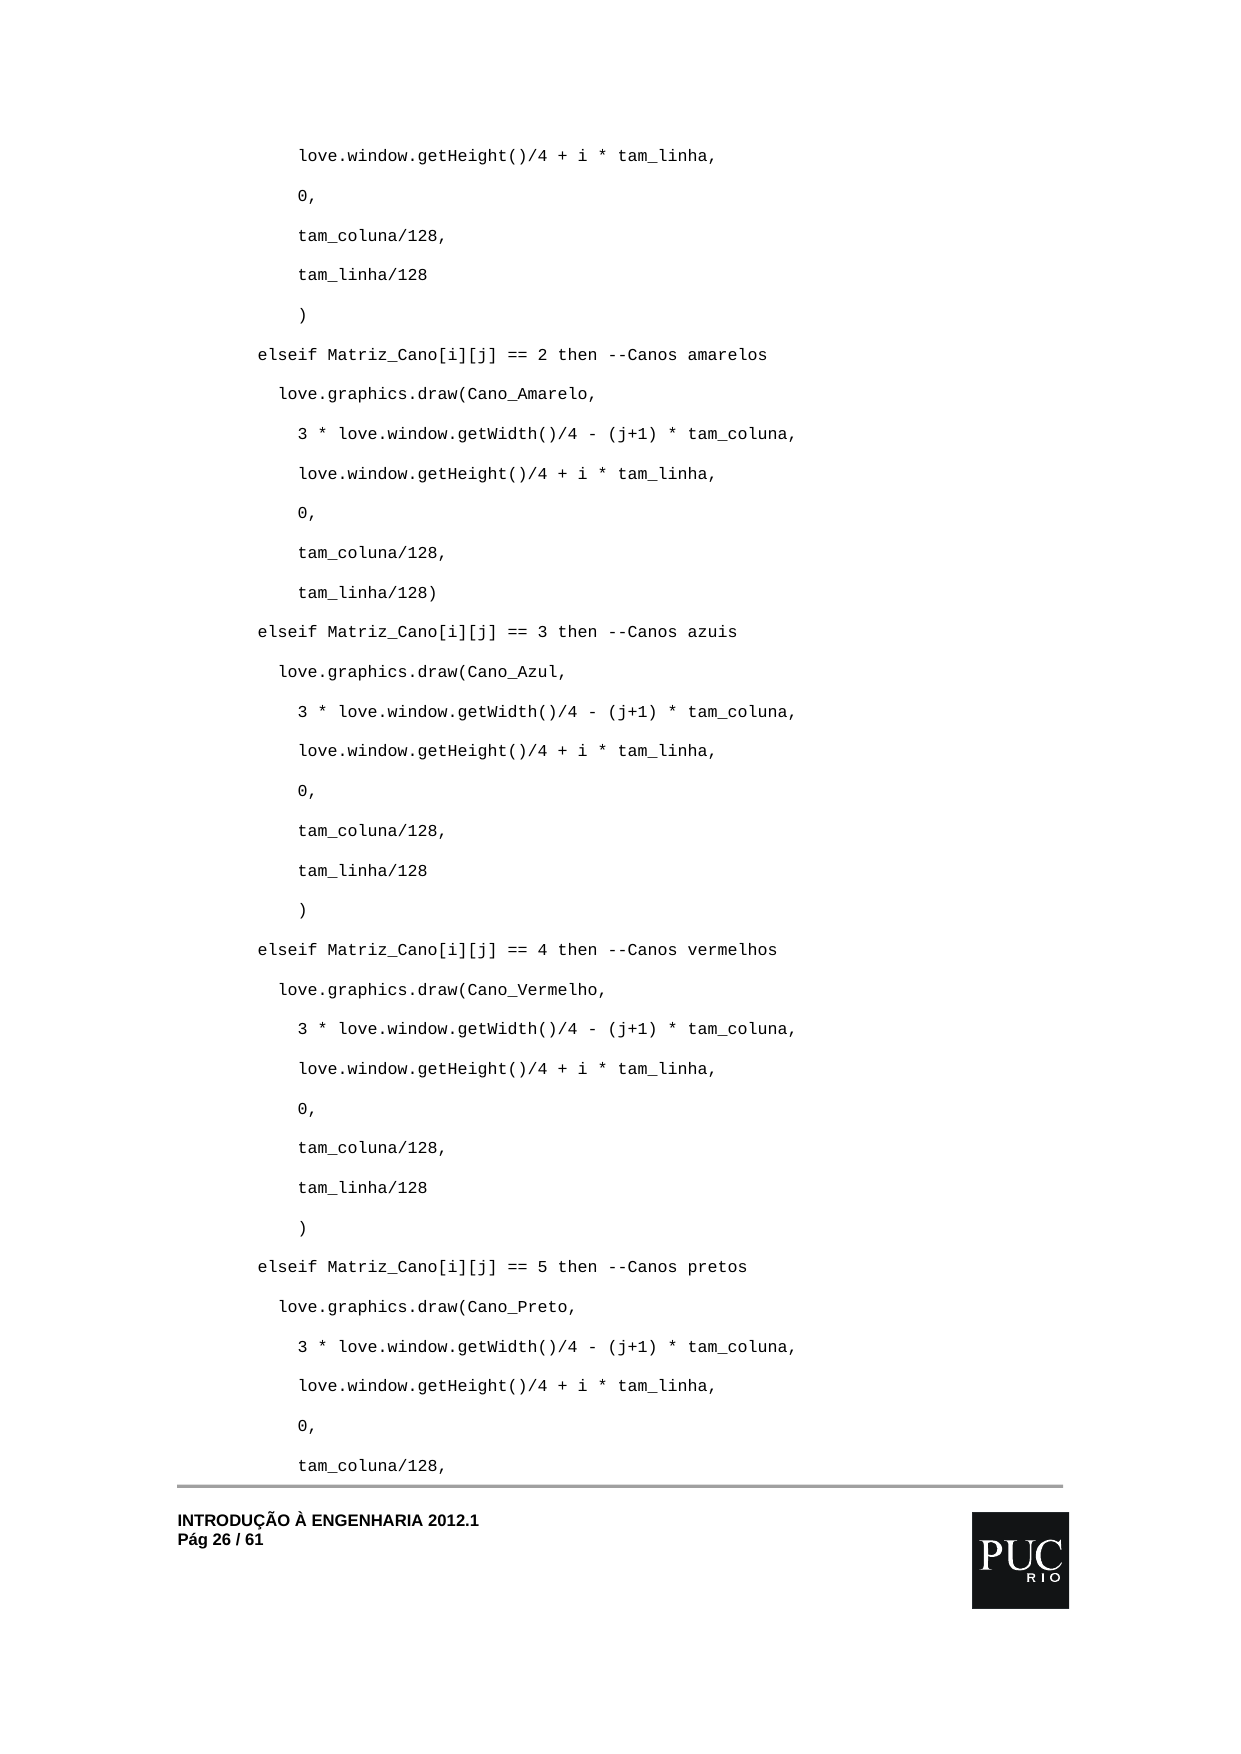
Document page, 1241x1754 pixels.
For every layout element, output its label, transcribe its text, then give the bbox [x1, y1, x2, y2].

text 3 * love.window.getWidth()/4 - (j+1) * tam_coluna, [177, 426, 1063, 444]
text 0, [177, 187, 1063, 206]
text ) [177, 1219, 1063, 1238]
text love.window.getHeight()/4 + i * tam_linha, [177, 465, 1063, 484]
text 0, [177, 505, 1063, 524]
text 3 * love.window.getWidth()/4 - (j+1) * tam_coluna, [177, 1021, 1063, 1040]
text tam_coluna/128, [177, 1457, 1063, 1476]
text tam_coluna/128, [177, 544, 1063, 563]
text tam_coluna/128, [177, 227, 1063, 246]
text love.window.getHeight()/4 + i * tam_linha, [177, 148, 1063, 167]
text elseif Matriz_Cano[i][j] == 5 then --Canos pretos [177, 1259, 1063, 1278]
text 3 * love.window.getWidth()/4 - (j+1) * tam_coluna, [177, 703, 1063, 722]
text tam_linha/128 [177, 267, 1063, 286]
text ) [177, 902, 1063, 921]
text love.window.getHeight()/4 + i * tam_linha, [177, 1378, 1063, 1397]
text elseif Matriz_Cano[i][j] == 2 then --Canos amarelos [177, 346, 1063, 365]
text 0, [177, 1418, 1063, 1437]
text love.graphics.draw(Cano_Azul, [177, 664, 1063, 682]
text elseif Matriz_Cano[i][j] == 3 then --Canos azuis [177, 624, 1063, 643]
text tam_coluna/128, [177, 822, 1063, 841]
text 3 * love.window.getWidth()/4 - (j+1) * tam_coluna, [177, 1338, 1063, 1357]
text love.window.getHeight()/4 + i * tam_linha, [177, 743, 1063, 762]
text love.window.getHeight()/4 + i * tam_linha, [177, 1061, 1063, 1079]
text tam_linha/128 [177, 1179, 1063, 1198]
text 0, [177, 783, 1063, 802]
text ) [177, 306, 1063, 325]
text love.graphics.draw(Cano_Vermelho, [177, 981, 1063, 1000]
text love.graphics.draw(Cano_Amarelo, [177, 386, 1063, 405]
text tam_linha/128) [177, 584, 1063, 603]
text love.graphics.draw(Cano_Preto, [177, 1299, 1063, 1317]
text tam_linha/128 [177, 862, 1063, 881]
text tam_coluna/128, [177, 1140, 1063, 1159]
text elseif Matriz_Cano[i][j] == 4 then --Canos vermelhos [177, 941, 1063, 960]
text 0, [177, 1100, 1063, 1119]
